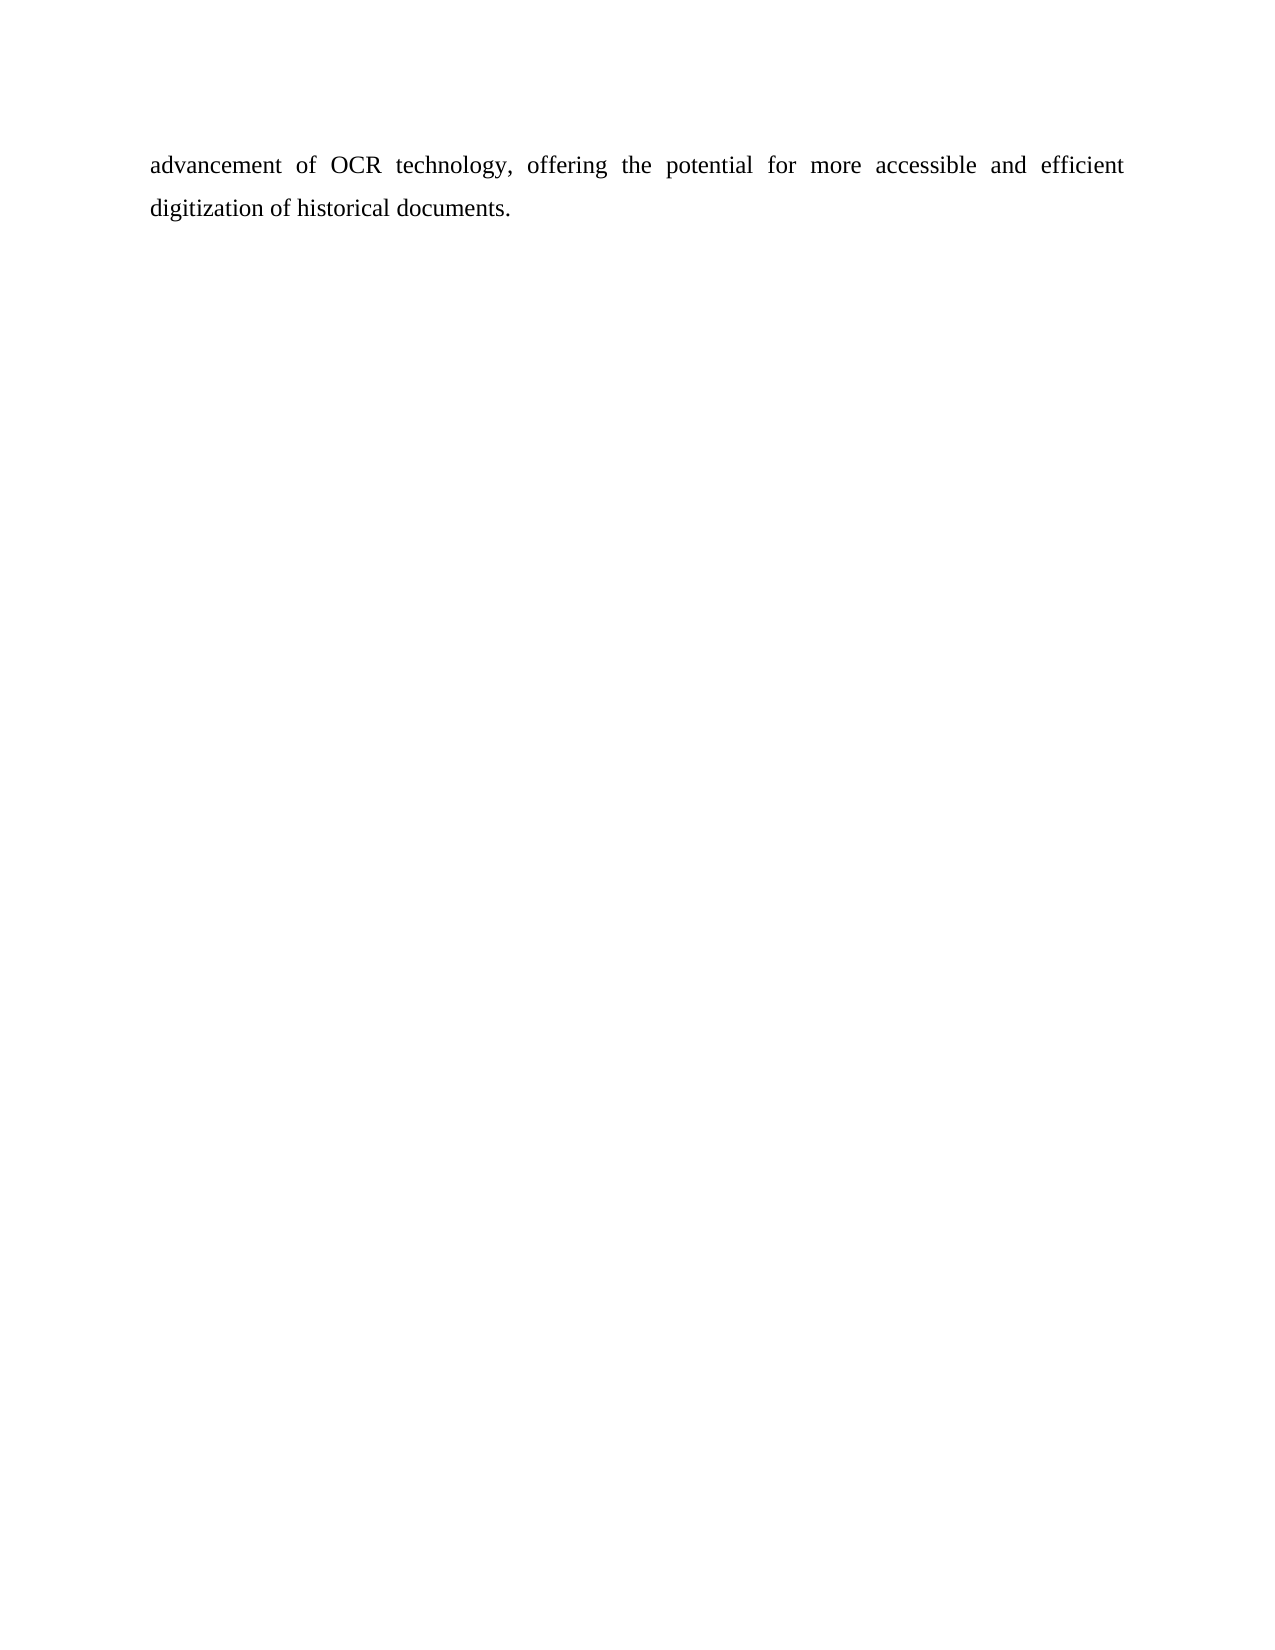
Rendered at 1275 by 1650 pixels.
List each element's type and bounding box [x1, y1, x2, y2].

text [150, 150, 1125, 222]
